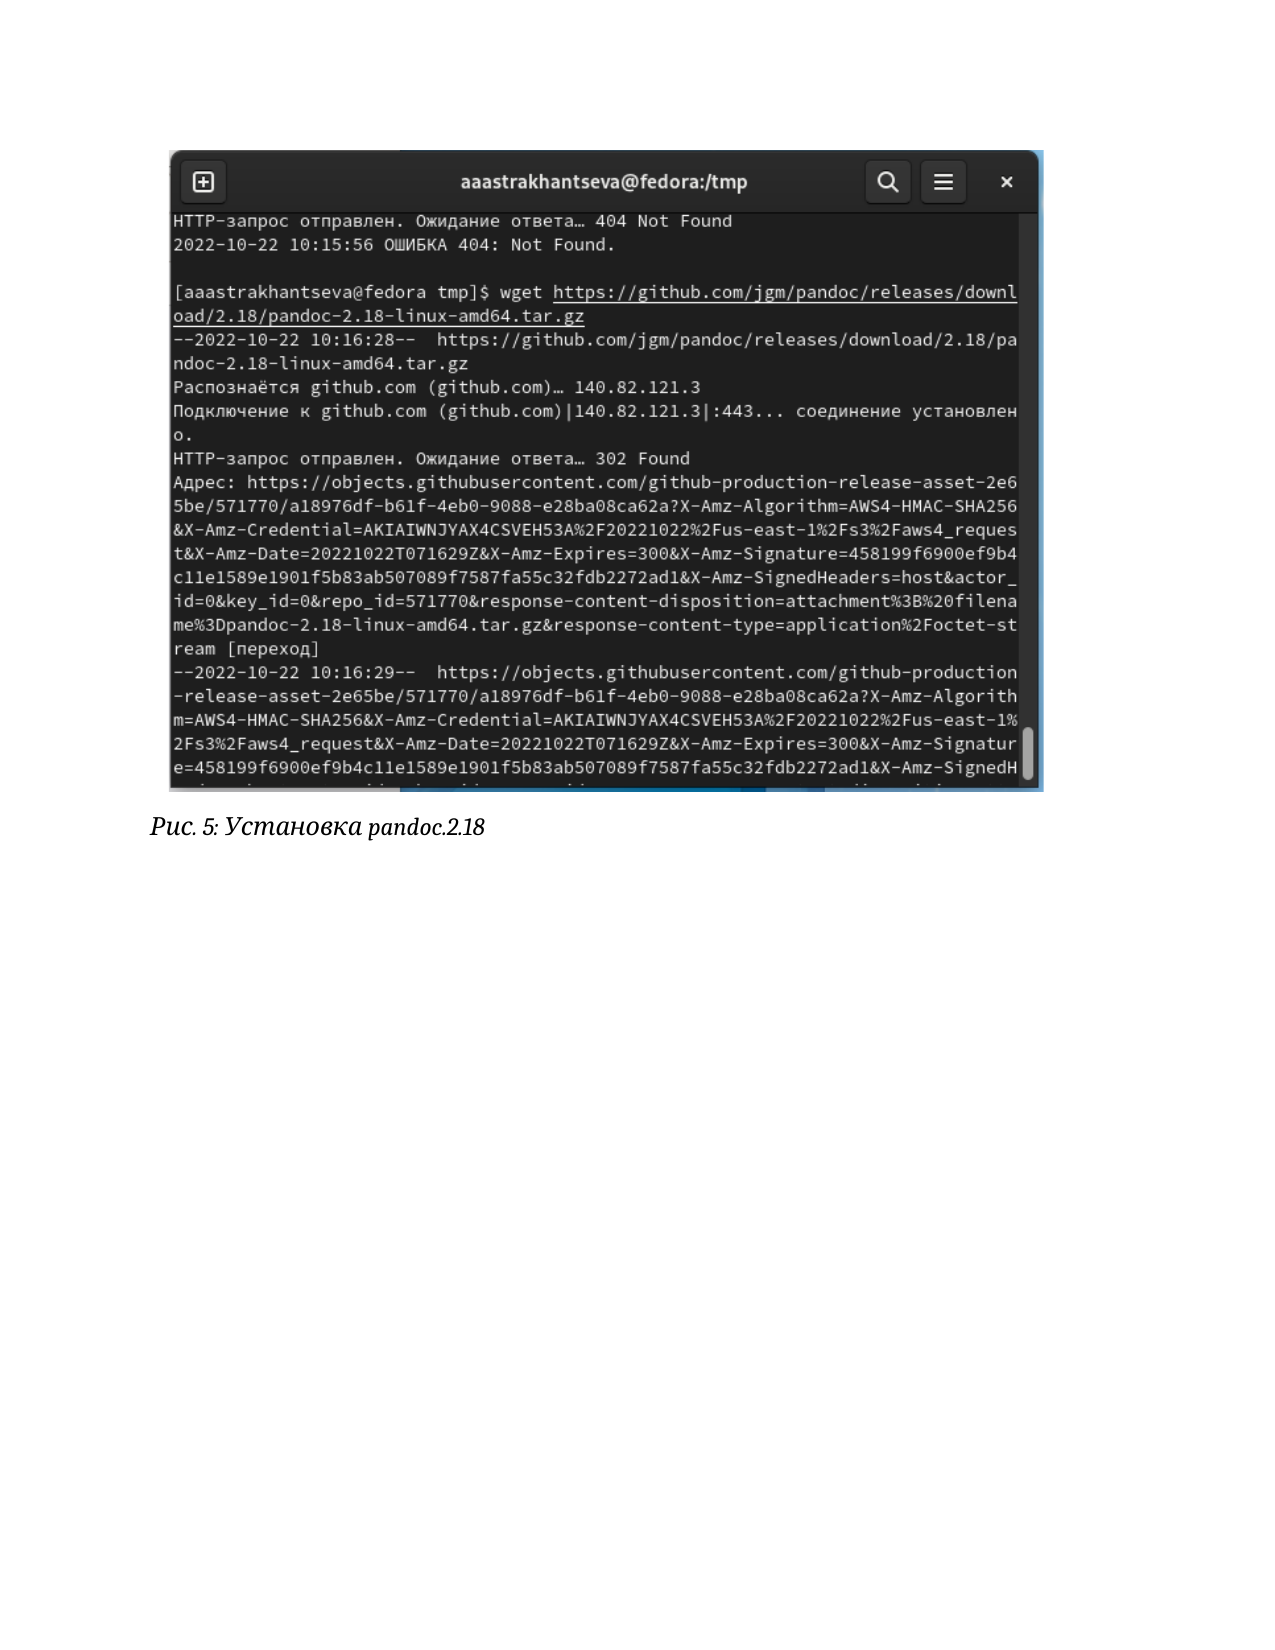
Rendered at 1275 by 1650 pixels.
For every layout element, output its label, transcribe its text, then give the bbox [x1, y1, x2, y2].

text Рис. 5: Установка pandoc.2.18 [150, 813, 1125, 841]
picture [168, 150, 1044, 792]
